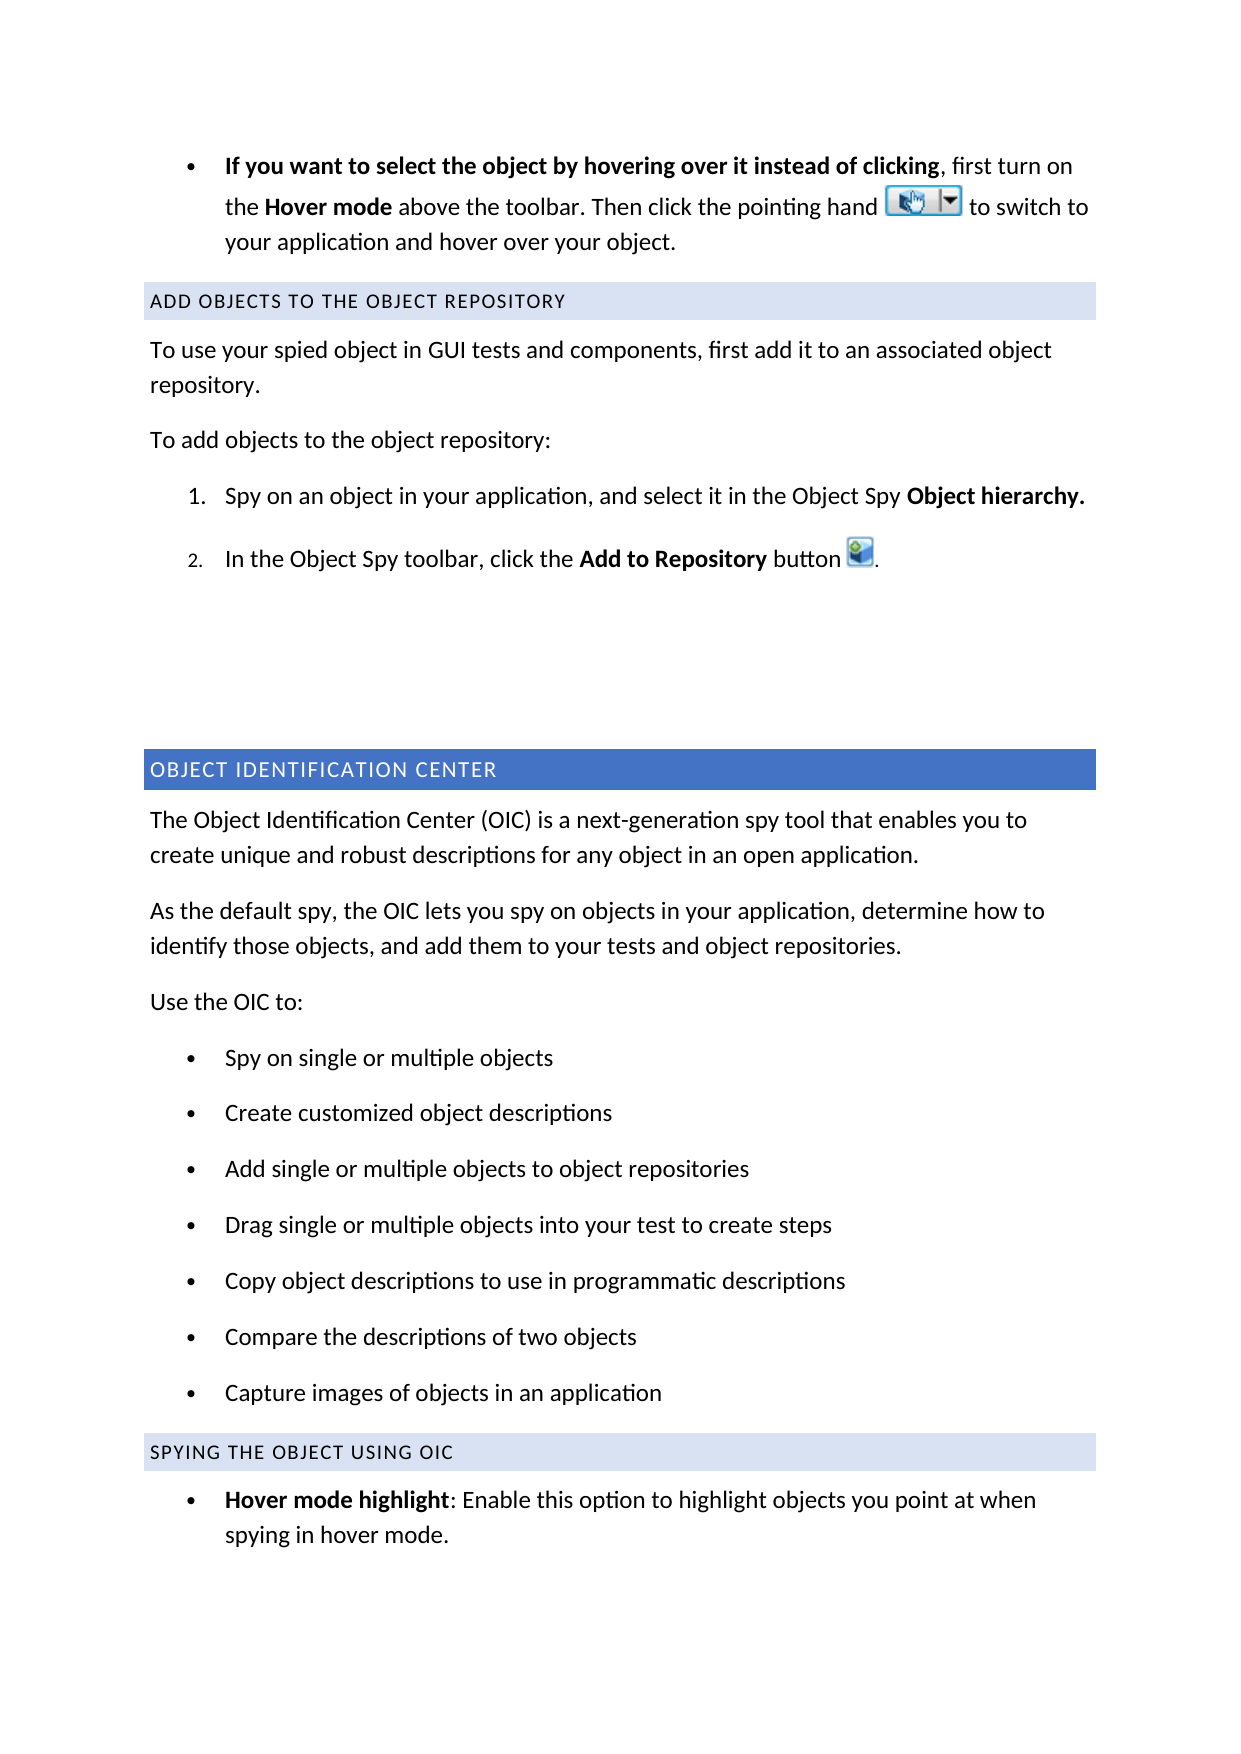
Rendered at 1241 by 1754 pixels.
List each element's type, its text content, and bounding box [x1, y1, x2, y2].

list Capture images of objects in an application [187, 1377, 1090, 1407]
list Compare the descriptions of two objects [187, 1321, 1090, 1351]
list Drag single or multiple objects into your test to create steps [187, 1209, 1090, 1240]
list If you want to select the object by hovering over it instead of clicking, first turn on the Hover mode above the toolbar. Then click the pointing hand to switch to your application and hover over your object. [187, 150, 1090, 256]
picture [884, 185, 964, 216]
list Copy object descriptions to use in programmatic descriptions [187, 1265, 1090, 1296]
list Spy on single or multiple objects [187, 1042, 1090, 1072]
text Use the OIC to: [150, 986, 1090, 1016]
list In the Object Spy toolbar, click the Add to Repository button . [187, 536, 1090, 574]
list Add single or multiple objects to object repositories [187, 1153, 1090, 1184]
text As the default spy, the OIC lets you spy on objects in your application, determine how to identify those objects, and add them to your tests and object repositories. [150, 895, 1090, 961]
list Hover mode highlight: Enable this option to highlight objects you point at when spying in hover mode. [187, 1485, 1090, 1550]
text To use your spied object in GUI tests and components, first add it to an associated object repository. [150, 334, 1090, 399]
subtitle Spying the object using OIC [150, 1439, 1090, 1464]
text The Object Identification Center (OIC) is a next-generation spy tool that enables you to create unique and robust descriptions for any object in an open application. [150, 804, 1090, 870]
picture [846, 536, 875, 568]
subtitle Object Identification Center [150, 755, 1090, 783]
list Spy on an object in your application, and select it in the Object Spy Object hierarchy. [187, 481, 1090, 511]
subtitle Add objects to the object repository [150, 288, 1090, 313]
text To add objects to the object repository: [150, 425, 1090, 455]
list Create customized object descriptions [187, 1098, 1090, 1128]
